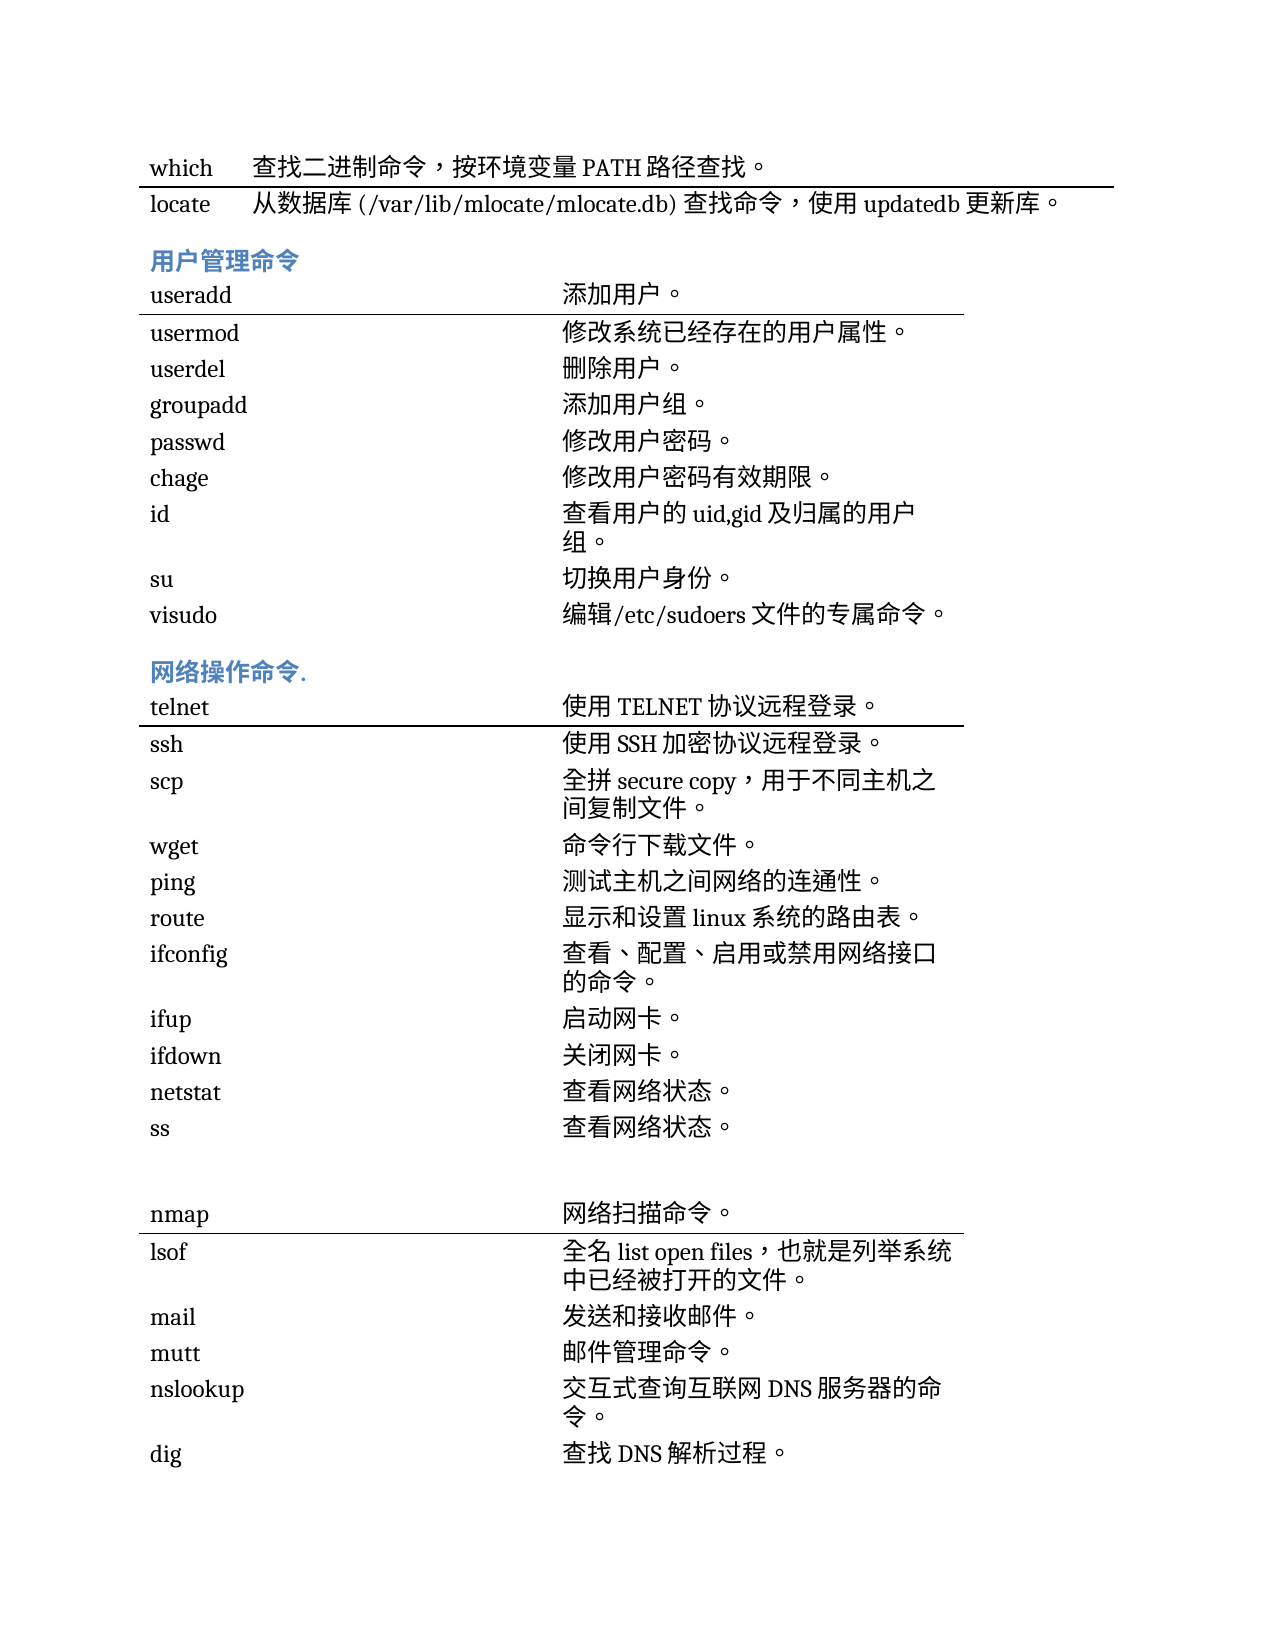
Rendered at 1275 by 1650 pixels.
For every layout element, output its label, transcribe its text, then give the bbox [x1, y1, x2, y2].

table_cell dig [139, 1437, 551, 1473]
table_cell 启动网卡。 [551, 1002, 964, 1038]
table_header which [139, 150, 241, 186]
table_cell 修改系统已经存在的用户属性。 [551, 315, 964, 351]
table_cell 从数据库 (/var/lib/mlocate/mlocate.db) 查找命令，使用updatedb更新库。 [241, 188, 1114, 222]
table_cell scp [139, 763, 551, 828]
table_cell 邮件管理命令。 [551, 1335, 964, 1372]
table_cell 查看用户的uid,gid及归属的用户组。 [551, 496, 964, 561]
table_cell 编辑/etc/sudoers文件的专属命令。 [551, 598, 964, 634]
table_cell netstat [139, 1074, 551, 1110]
table_cell ifdown [139, 1038, 551, 1074]
table_cell 交互式查询互联网DNS服务器的命令。 [551, 1372, 964, 1437]
table_cell chage [139, 460, 551, 496]
table_cell wget [139, 828, 551, 864]
table_cell 切换用户身份。 [551, 561, 964, 598]
table_cell 删除用户。 [551, 351, 964, 388]
table_cell 修改用户密码。 [551, 424, 964, 460]
table_cell ping [139, 864, 551, 900]
table_cell 关闭网卡。 [551, 1038, 964, 1074]
table_cell route [139, 900, 551, 937]
table_cell 查看网络状态。 [551, 1074, 964, 1110]
table_cell ssh [139, 727, 551, 763]
table_header nmap [139, 1196, 551, 1232]
table_cell id [139, 496, 551, 561]
table_cell 查看网络状态。 [551, 1110, 964, 1147]
table_cell usermod [139, 315, 551, 351]
table_cell 使用SSH加密协议远程登录。 [551, 727, 964, 763]
table_cell locate [139, 188, 241, 222]
table_cell ss [139, 1110, 551, 1147]
table_cell 全名list open files，也就是列举系统中已经被打开的文件。 [551, 1234, 964, 1299]
subtitle 用户管理命令 [150, 243, 1125, 277]
table_cell visudo [139, 598, 551, 634]
table_cell 添加用户组。 [551, 388, 964, 424]
table_header 网络扫描命令。 [551, 1196, 964, 1232]
table_cell 全拼secure copy，用于不同主机之间复制文件。 [551, 763, 964, 828]
table_header 使用TELNET协议远程登录。 [551, 689, 964, 725]
table_cell 测试主机之间网络的连通性。 [551, 864, 964, 900]
table_header 查找二进制命令，按环境变量PATH路径查找。 [241, 150, 1114, 186]
table_cell mutt [139, 1335, 551, 1372]
table_header useradd [139, 278, 551, 314]
table_header telnet [139, 689, 551, 725]
table_header 添加用户。 [551, 278, 964, 314]
table_cell 修改用户密码有效期限。 [551, 460, 964, 496]
table_cell 命令行下载文件。 [551, 828, 964, 864]
table_cell groupadd [139, 388, 551, 424]
table_cell lsof [139, 1234, 551, 1299]
table_cell 查找DNS解析过程。 [551, 1437, 964, 1473]
table_cell su [139, 561, 551, 598]
table_cell ifup [139, 1002, 551, 1038]
table_cell 查看、配置、启用或禁用网络接口的命令。 [551, 937, 964, 1002]
subtitle 网络操作命令. [150, 655, 1125, 689]
table_cell nslookup [139, 1372, 551, 1437]
table_cell 发送和接收邮件。 [551, 1299, 964, 1335]
table_cell ifconfig [139, 937, 551, 1002]
table_cell userdel [139, 351, 551, 388]
table_cell passwd [139, 424, 551, 460]
table_cell mail [139, 1299, 551, 1335]
table_cell 显示和设置linux系统的路由表。 [551, 900, 964, 937]
